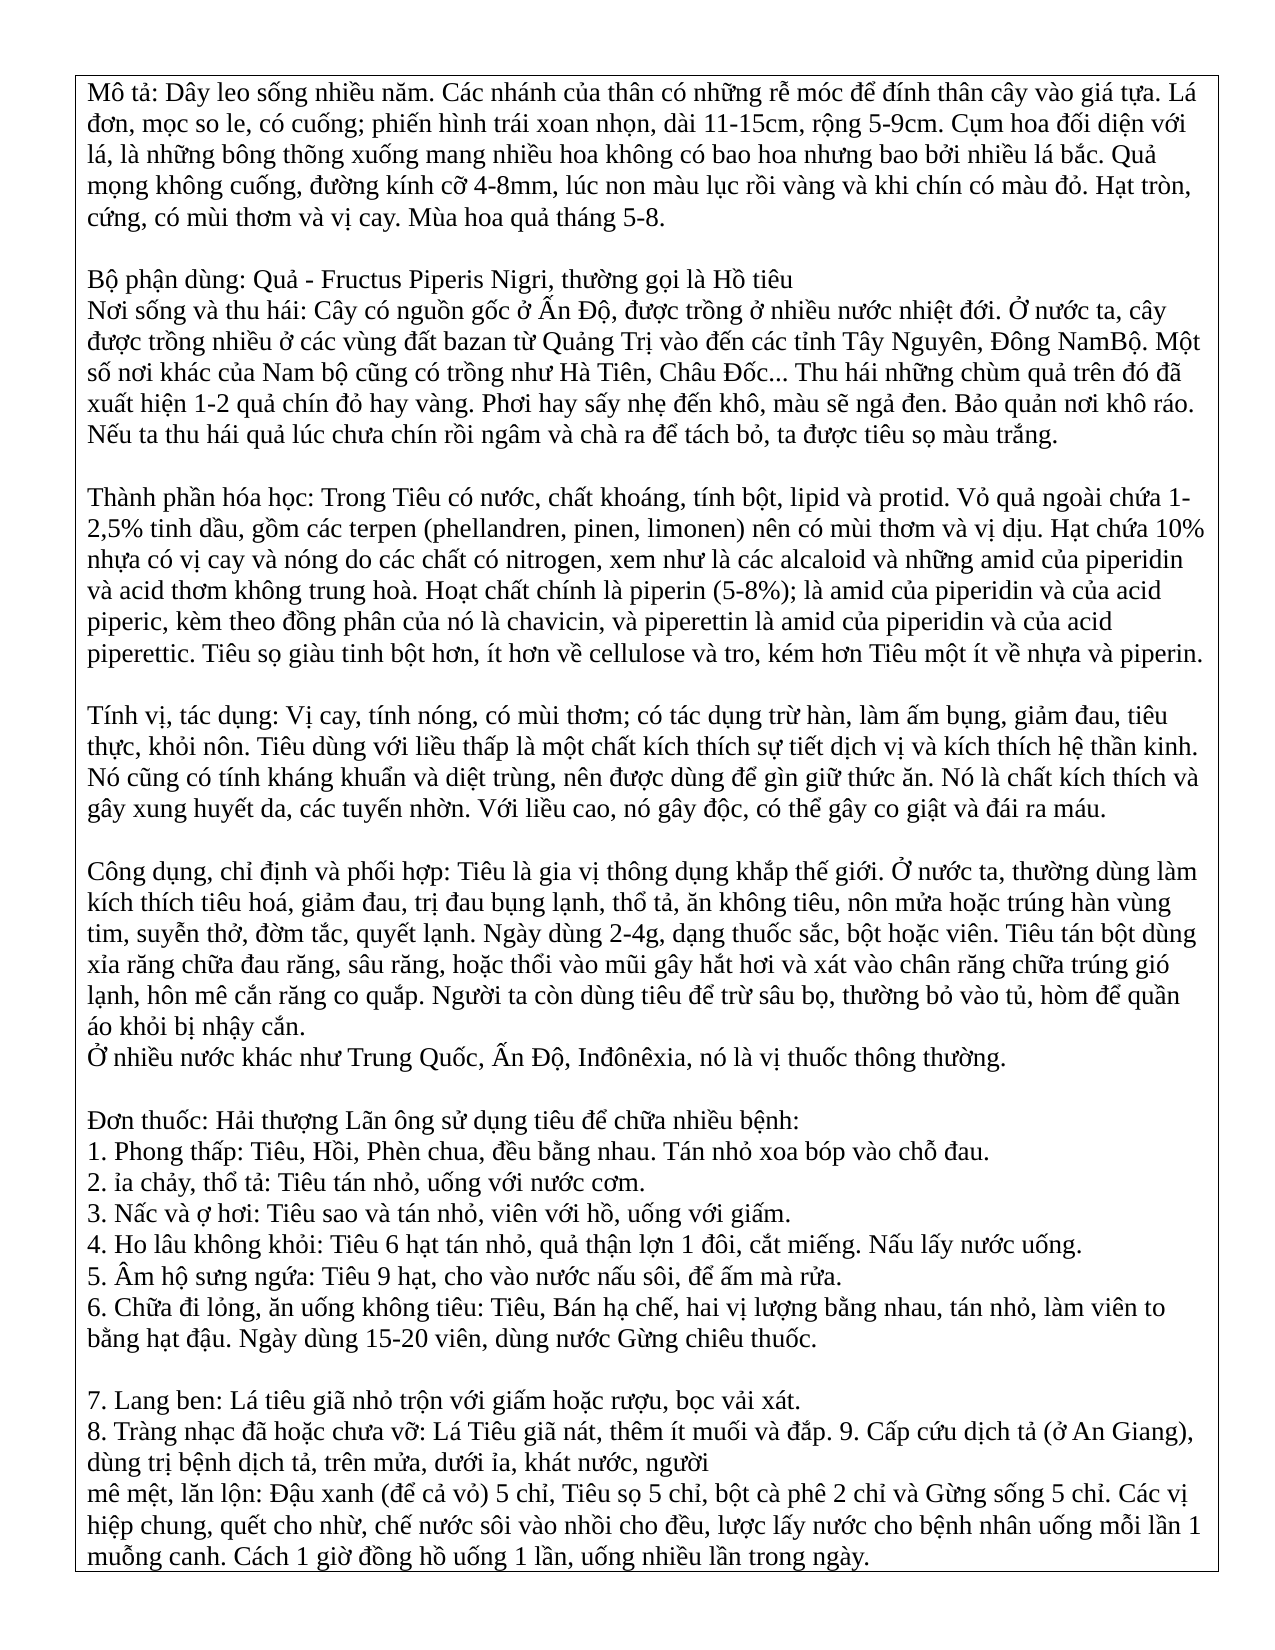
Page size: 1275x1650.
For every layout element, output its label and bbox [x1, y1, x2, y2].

table_cell [76, 76, 1218, 1571]
